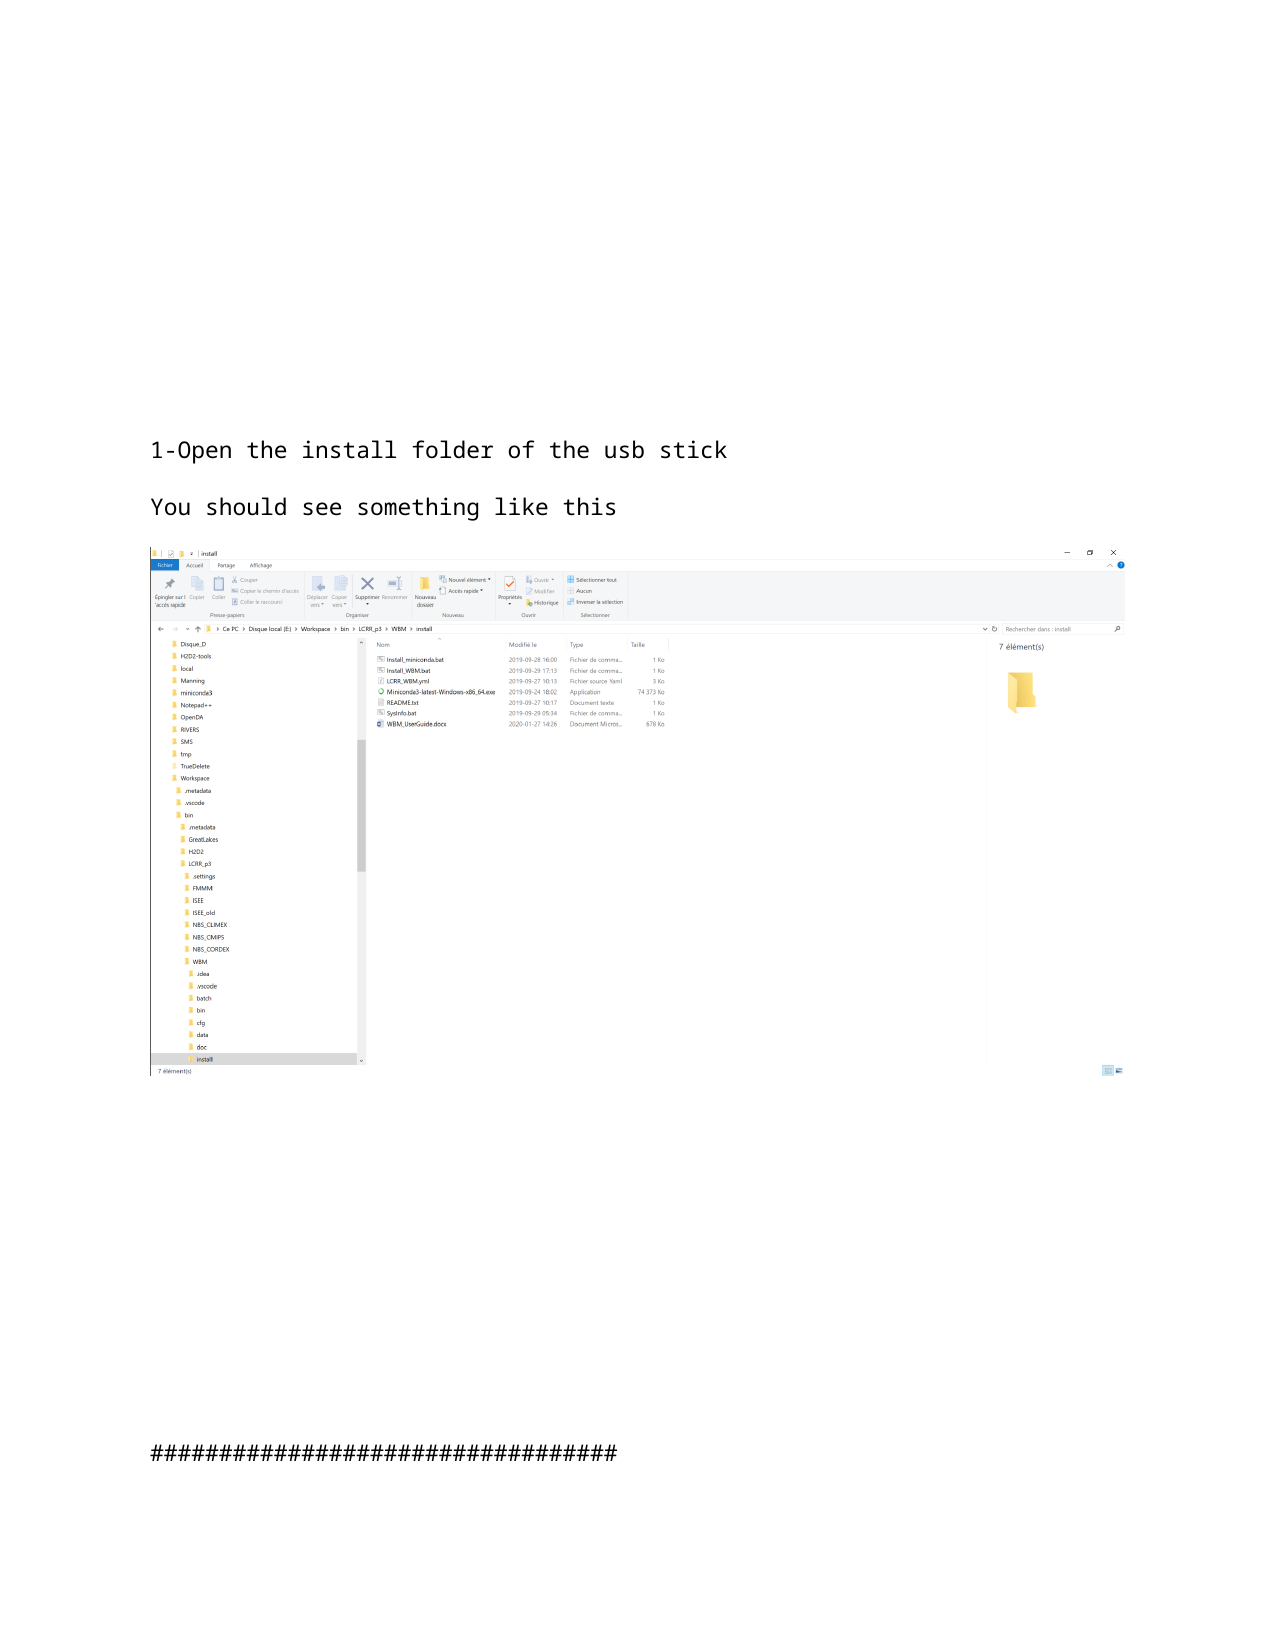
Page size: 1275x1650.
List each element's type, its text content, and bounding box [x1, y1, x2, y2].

text ################################## [150, 1437, 1125, 1469]
text You should see something like this [150, 491, 1125, 522]
text 1-Open the install folder of the usb stick [150, 434, 1125, 465]
picture [150, 547, 1125, 1076]
